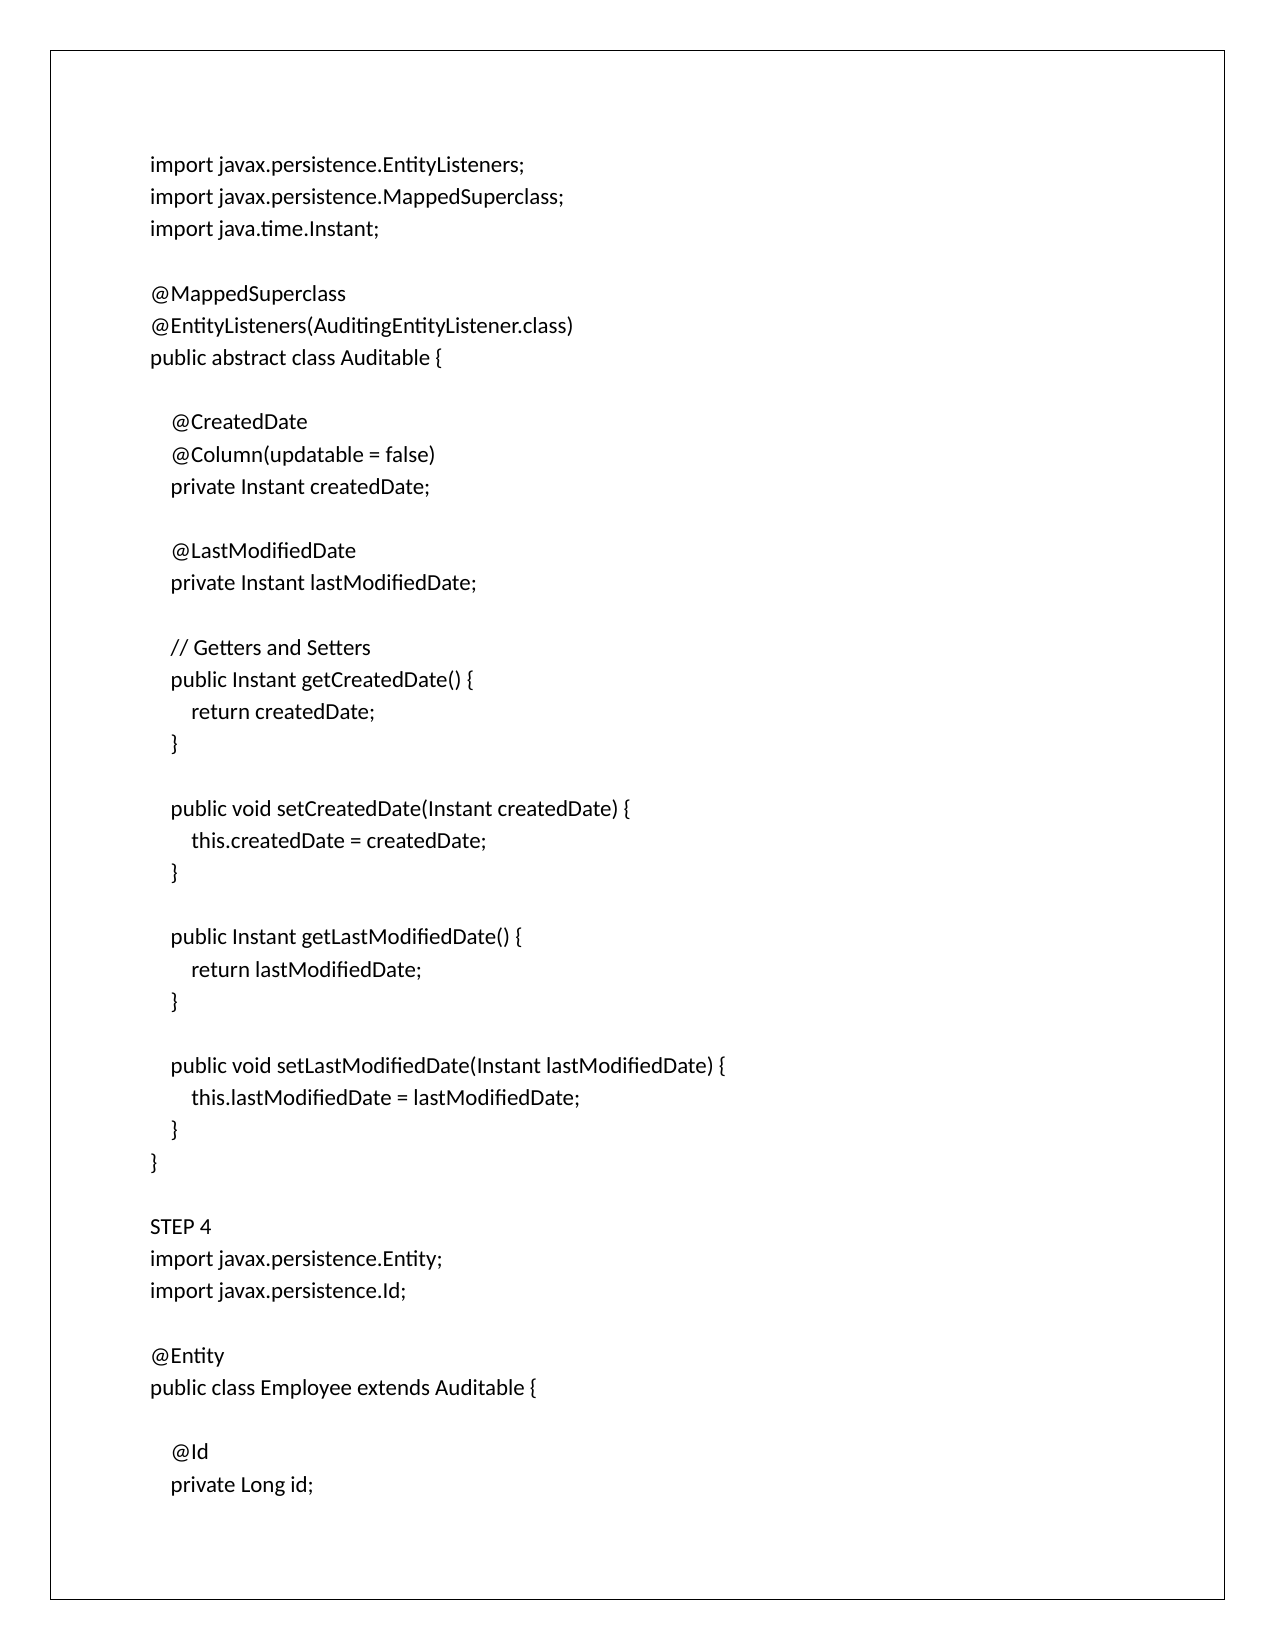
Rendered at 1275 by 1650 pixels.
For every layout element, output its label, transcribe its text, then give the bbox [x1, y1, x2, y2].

text public class Employee extends Auditable { [150, 1373, 1125, 1401]
text } [150, 858, 1125, 886]
text @CreatedDate [150, 407, 1125, 436]
text } [150, 729, 1125, 757]
text import javax.persistence.Id; [150, 1277, 1125, 1304]
text @MappedSuperclass [150, 279, 1125, 307]
text private Long id; [150, 1470, 1125, 1498]
text private Instant createdDate; [150, 472, 1125, 500]
text import javax.persistence.MappedSuperclass; [150, 182, 1125, 210]
text } [150, 1116, 1125, 1144]
text public abstract class Auditable { [150, 343, 1125, 371]
text @LastModifiedDate [150, 536, 1125, 564]
text } [150, 1148, 1125, 1176]
text this.lastModifiedDate = lastModifiedDate; [150, 1083, 1125, 1111]
text return createdDate; [150, 697, 1125, 725]
text public Instant getCreatedDate() { [150, 665, 1125, 693]
text } [150, 987, 1125, 1015]
text import java.time.Instant; [150, 214, 1125, 242]
text private Instant lastModifiedDate; [150, 568, 1125, 596]
text this.createdDate = createdDate; [150, 826, 1125, 854]
text @EntityListeners(AuditingEntityListener.class) [150, 311, 1125, 339]
text public Instant getLastModifiedDate() { [150, 922, 1125, 951]
text public void setCreatedDate(Instant createdDate) { [150, 794, 1125, 822]
text return lastModifiedDate; [150, 955, 1125, 983]
text @Entity [150, 1341, 1125, 1369]
text @Id [150, 1437, 1125, 1466]
text @Column(updatable = false) [150, 440, 1125, 468]
text import javax.persistence.Entity; [150, 1244, 1125, 1272]
text STEP 4 [150, 1212, 1125, 1240]
text import javax.persistence.EntityListeners; [150, 150, 1125, 178]
text public void setLastModifiedDate(Instant lastModifiedDate) { [150, 1051, 1125, 1079]
text // Getters and Setters [150, 633, 1125, 661]
